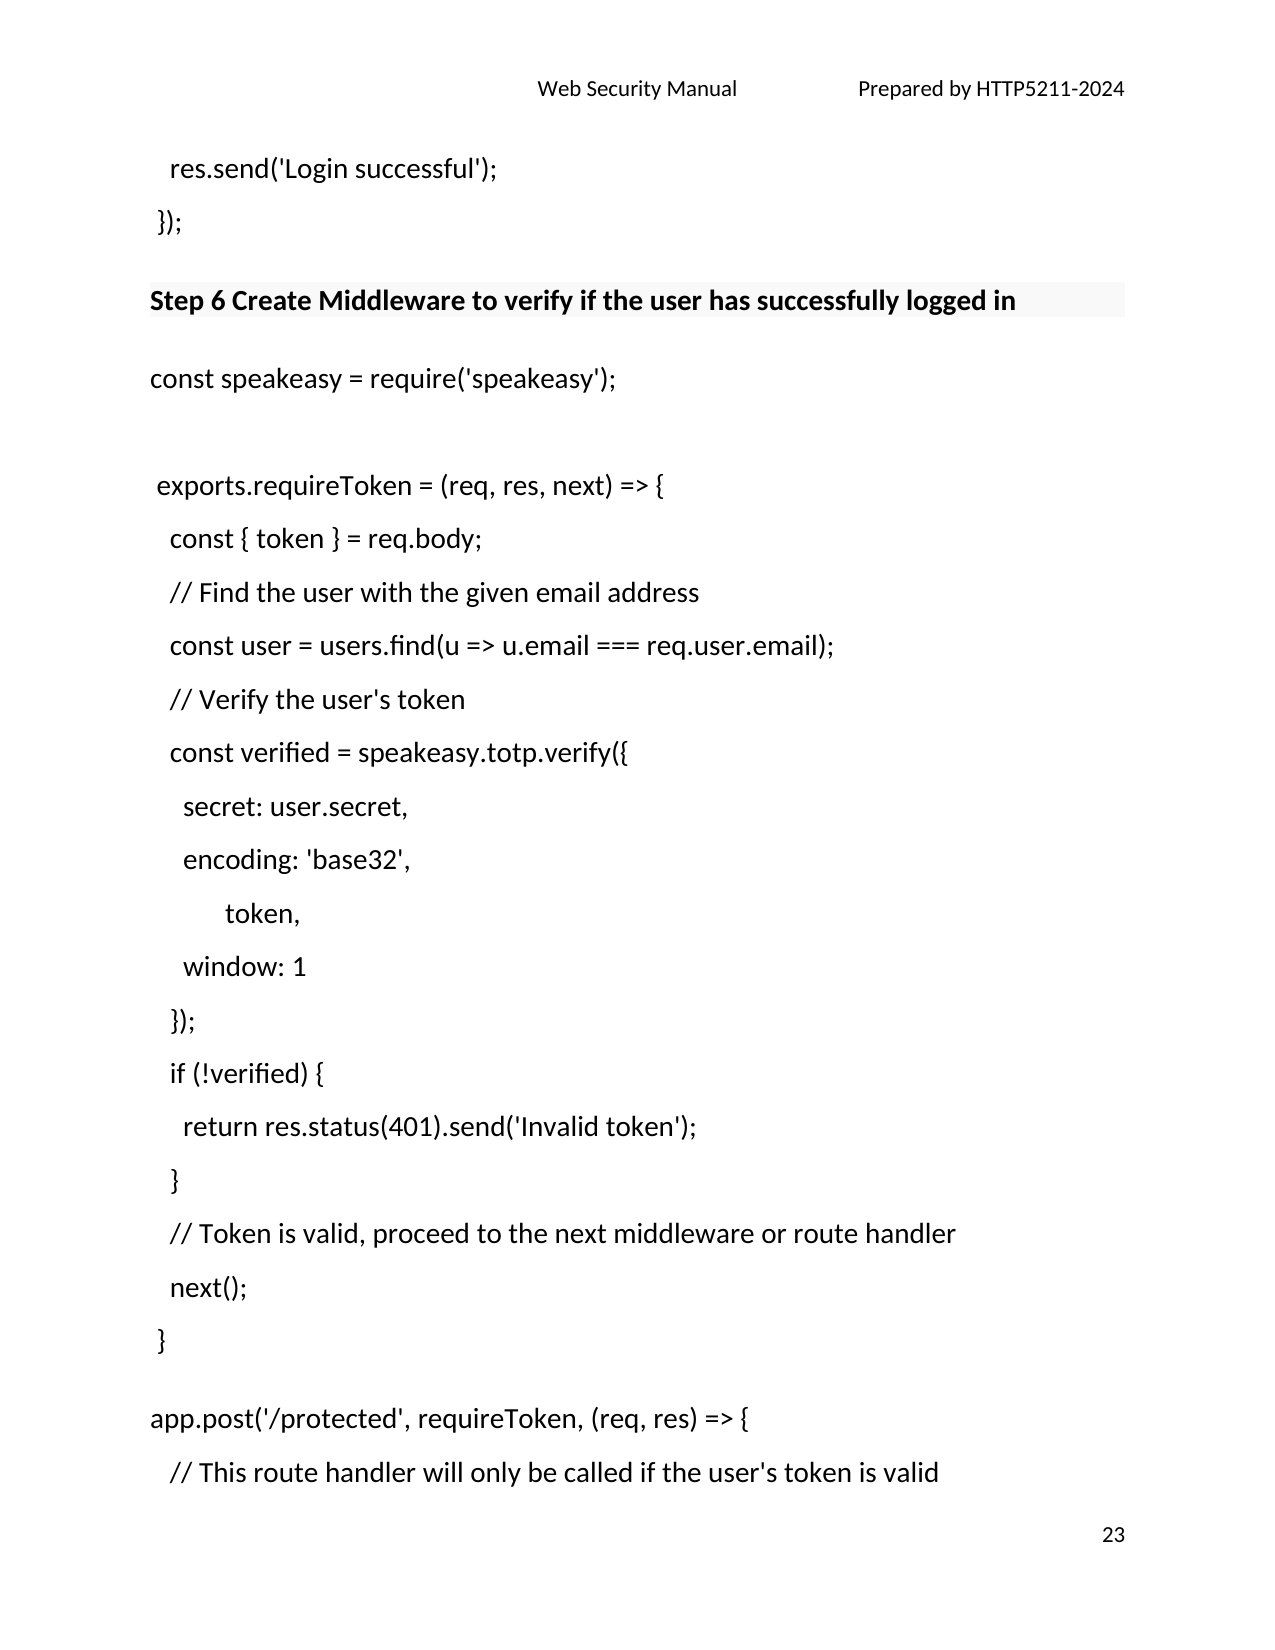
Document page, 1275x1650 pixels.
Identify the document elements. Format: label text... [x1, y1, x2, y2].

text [150, 150, 1125, 239]
text const speakeasy = require('speakeasy'); exports.requireToken = (req, res, next) => { const { token } = req.body; // Find the user with the given email address const user = users.find(u => u.email === req.user.email); // Verify the user's token const verified = speakeasy.totp.verify({ secret: user.secret, encoding: 'base32', token, window: 1 }); if (!verified) { return res.status(401).send('Invalid token'); } // Token is valid, proceed to the next middleware or route handler next(); } [150, 360, 1125, 1358]
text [150, 1401, 1125, 1490]
